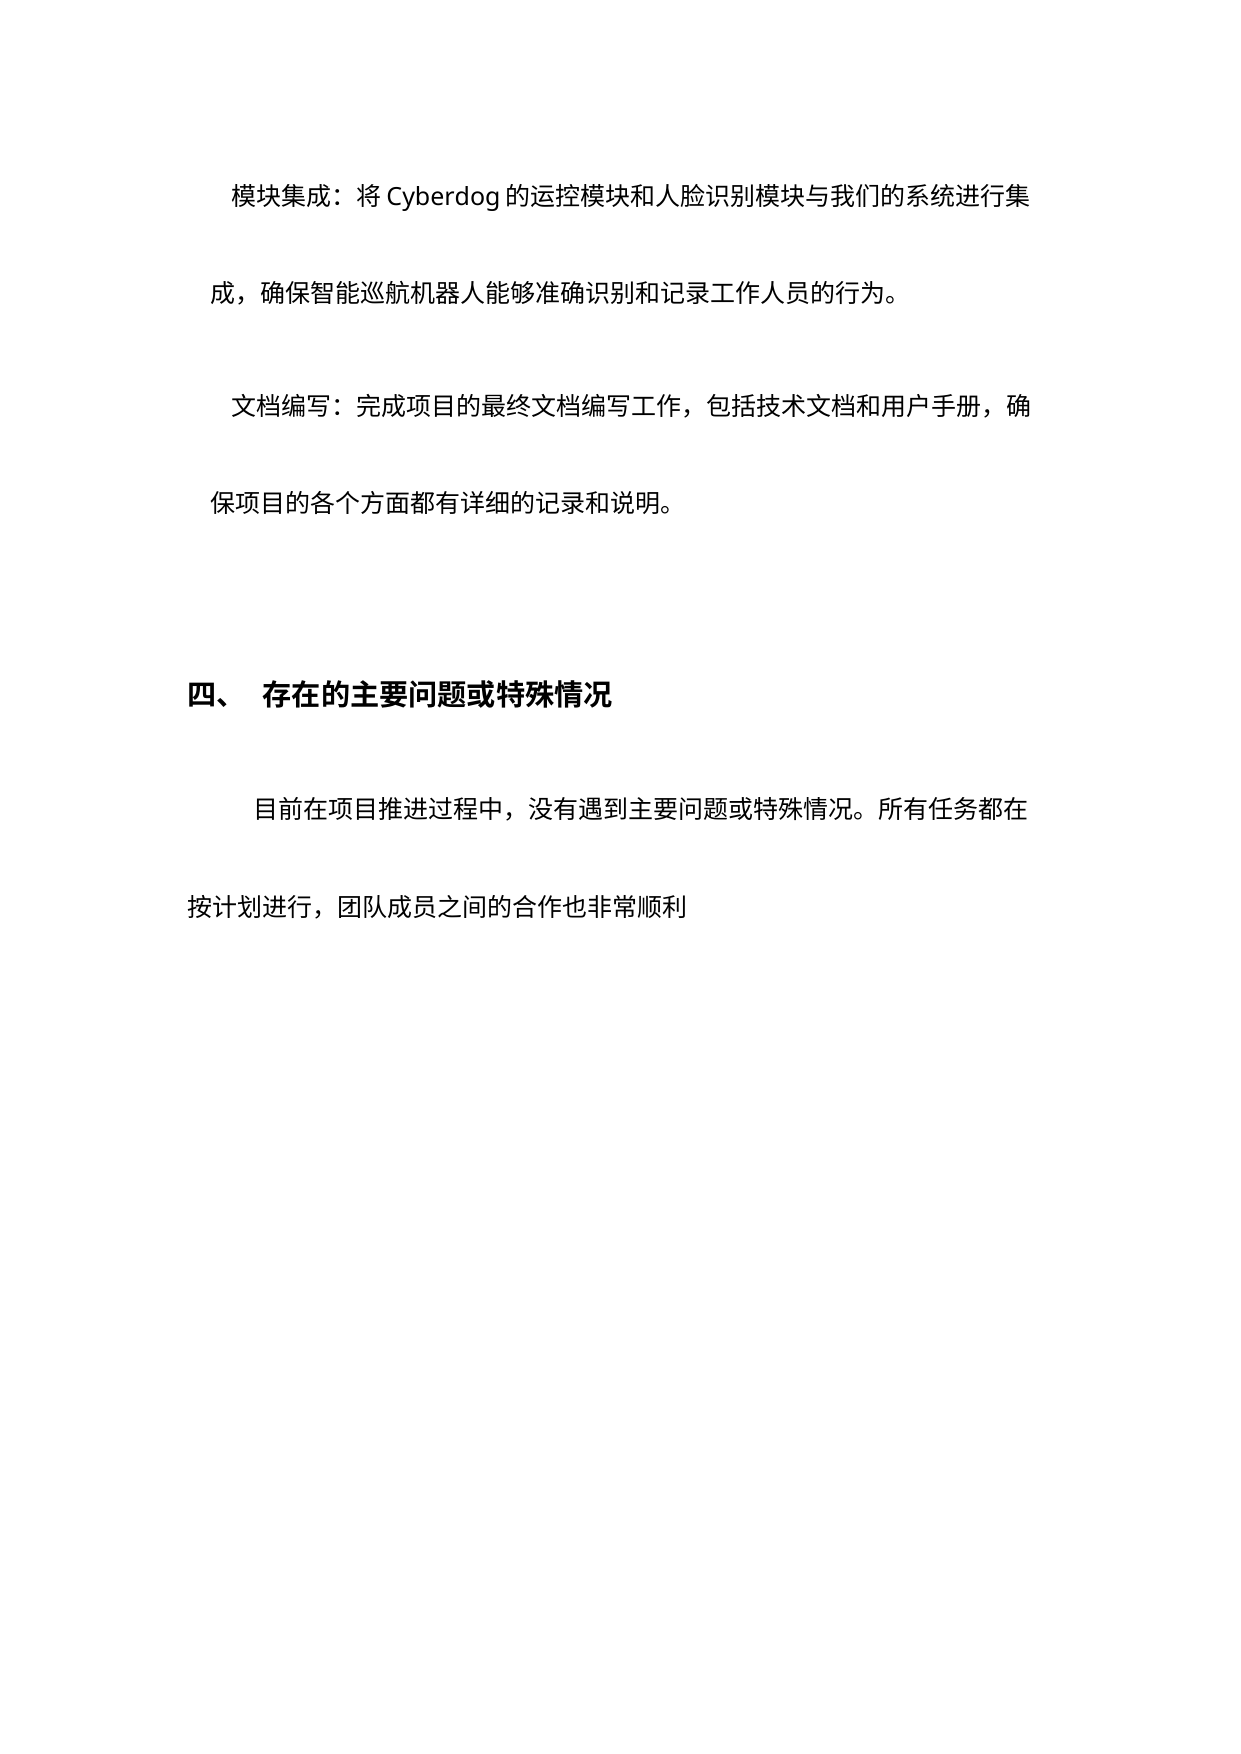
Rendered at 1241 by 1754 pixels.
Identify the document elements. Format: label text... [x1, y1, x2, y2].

text 模块集成：将Cyberdog的运控模块和人脸识别模块与我们的系统进行集成，确保智能巡航机器人能够准确识别和记录工作人员的行为。 [210, 162, 1053, 324]
text 文档编写：完成项目的最终文档编写工作，包括技术文档和用户手册，确保项目的各个方面都有详细的记录和说明。 [210, 372, 1053, 534]
text 目前在项目推进过程中，没有遇到主要问题或特殊情况。所有任务都在按计划进行，团队成员之间的合作也非常顺利 [187, 776, 1053, 938]
list 存在的主要问题或特殊情况 [187, 660, 1053, 725]
